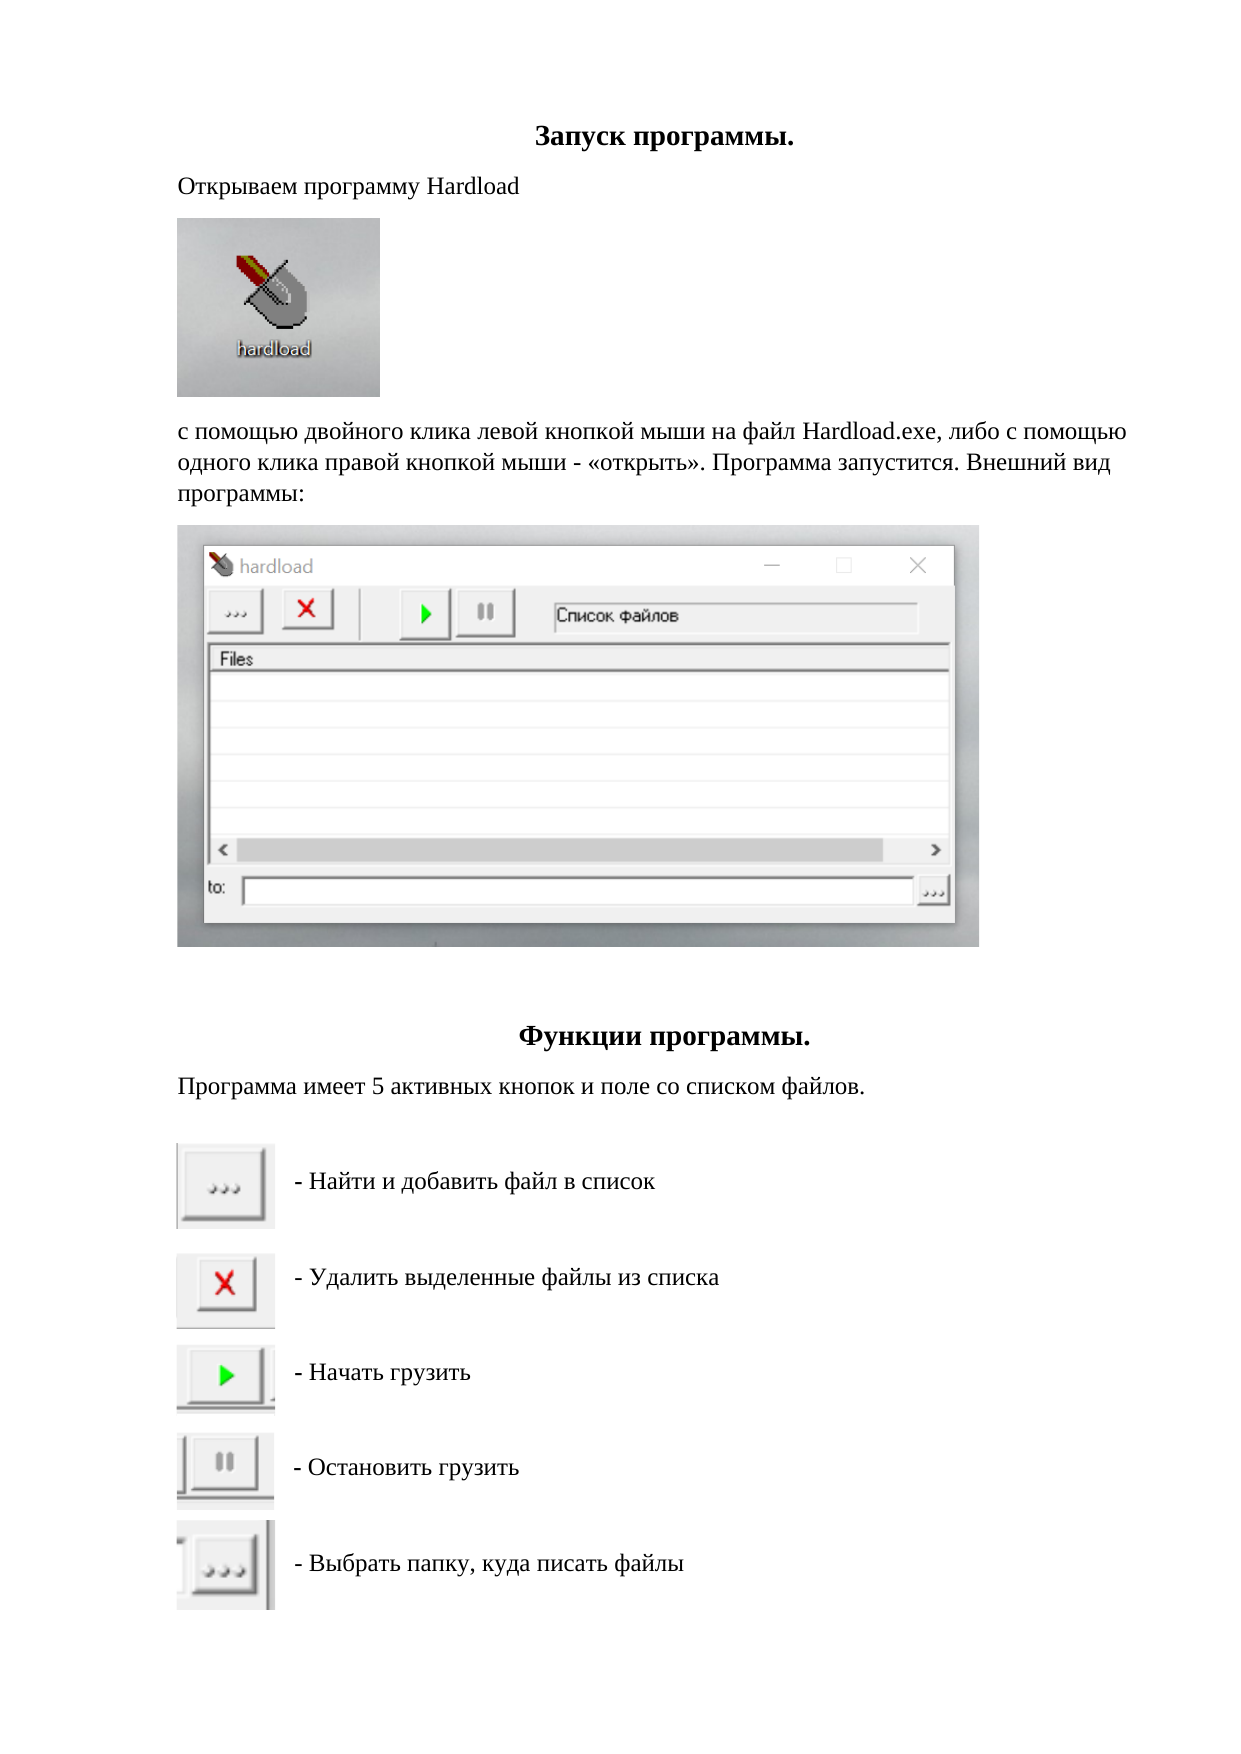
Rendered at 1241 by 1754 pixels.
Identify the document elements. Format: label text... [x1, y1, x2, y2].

text - Начать грузить [276, 1357, 1152, 1386]
text Открываем программу Hardload [177, 171, 1152, 200]
text - Остановить грузить [275, 1452, 1152, 1481]
text Запуск программы. [177, 118, 1152, 152]
picture [176, 1238, 276, 1329]
text Программа имеет 5 активных кнопок и поле со списком файлов. [177, 1071, 1152, 1099]
picture [176, 1336, 276, 1510]
text - Найти и добавить файл в список [276, 1166, 1152, 1195]
picture [176, 1520, 276, 1610]
text с помощью двойного клика левой кнопкой мыши на файл Hardload.exe, либо с помощью одного клика правой кнопкой мыши - «открыть». Программа запустится. Внешний вид программы: [177, 416, 1152, 507]
picture [177, 218, 380, 397]
text - Удалить выделенные файлы из списка [276, 1262, 1152, 1290]
text - Выбрать папку, куда писать файлы [276, 1548, 1152, 1577]
picture [177, 525, 980, 947]
text Функции программы. [177, 1018, 1152, 1052]
picture [176, 1143, 276, 1229]
